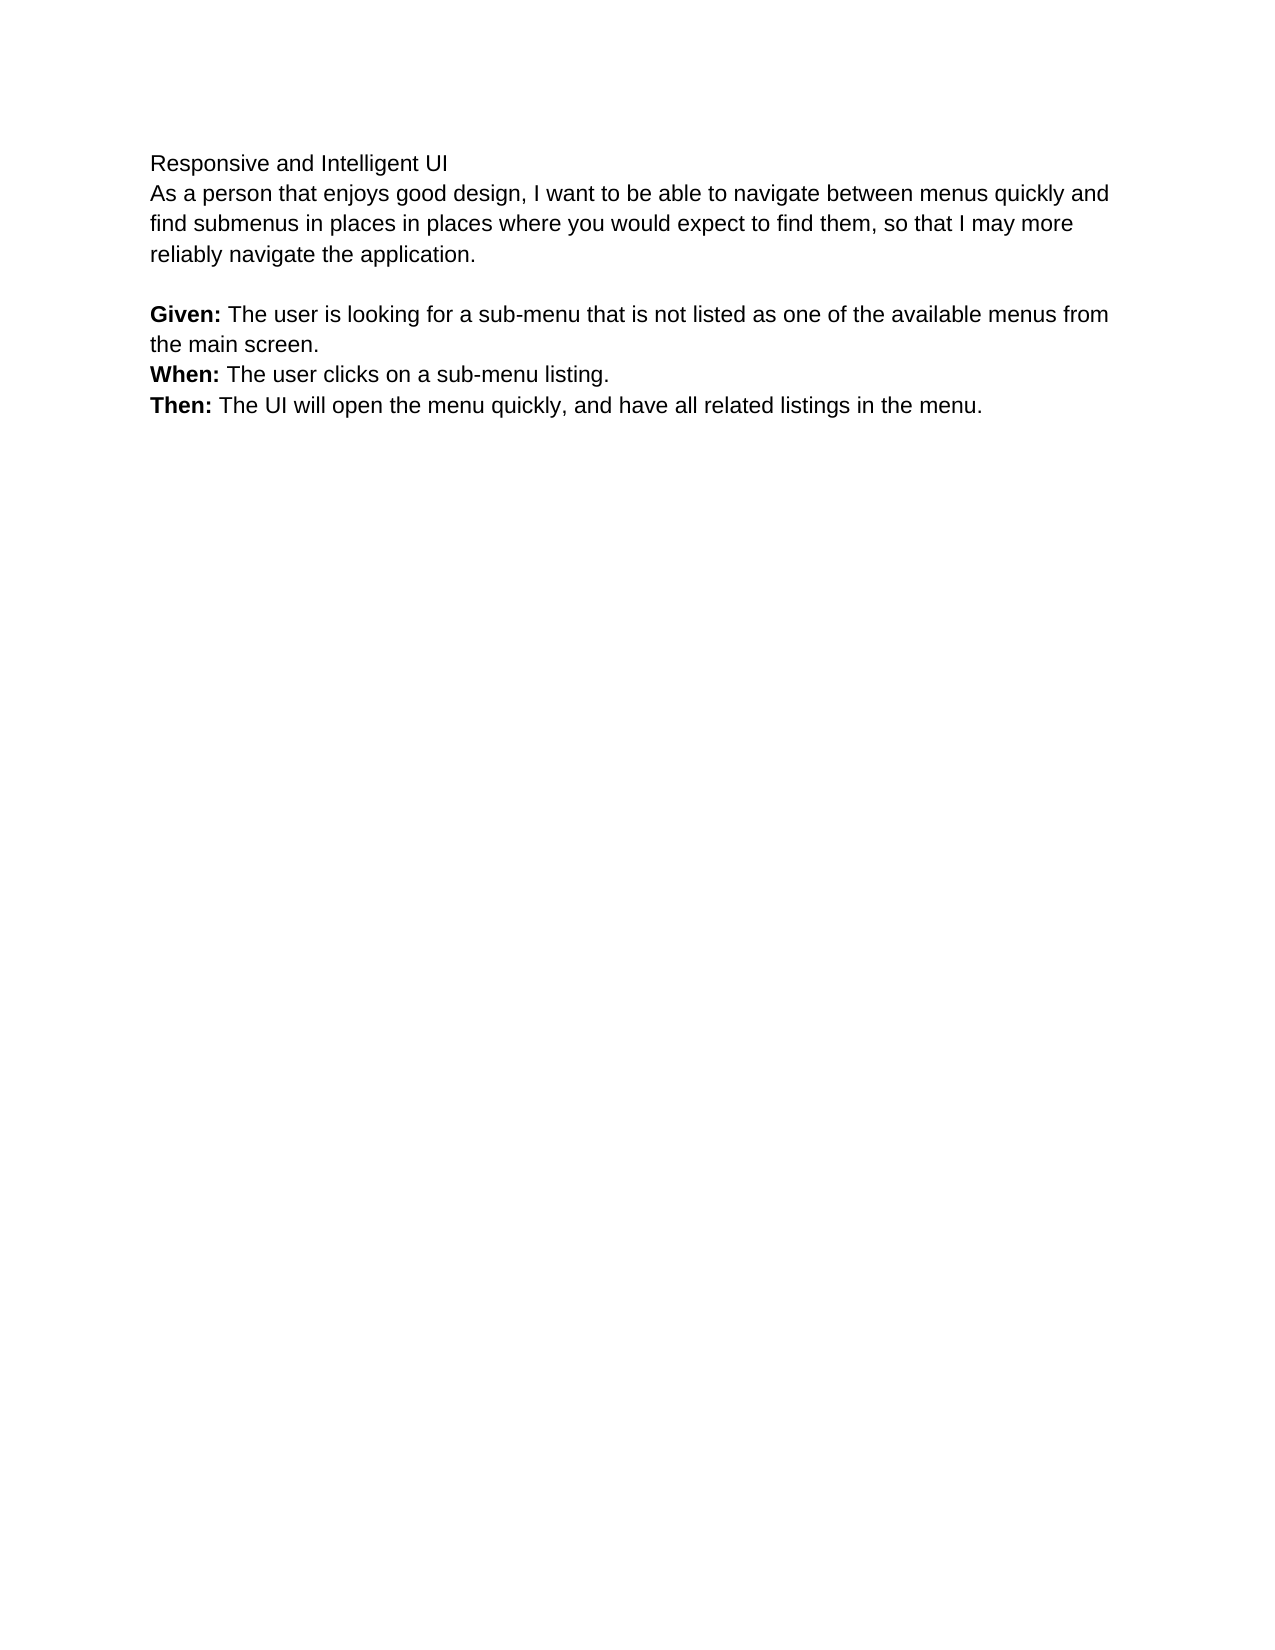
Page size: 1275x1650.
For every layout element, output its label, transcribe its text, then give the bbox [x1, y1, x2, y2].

text Responsive and Intelligent UI [150, 150, 1125, 176]
text Given: The user is looking for a sub-menu that is not listed as one of the available menus from the main screen. [150, 301, 1125, 358]
text When: The user clicks on a sub-menu listing. [150, 361, 1125, 388]
text As a person that enjoys good design, I want to be able to navigate between menus quickly and find submenus in places in places where you would expect to find them, so that I may more reliably navigate the application. [150, 180, 1125, 267]
text Then: The UI will open the menu quickly, and have all related listings in the menu. [150, 392, 1125, 418]
